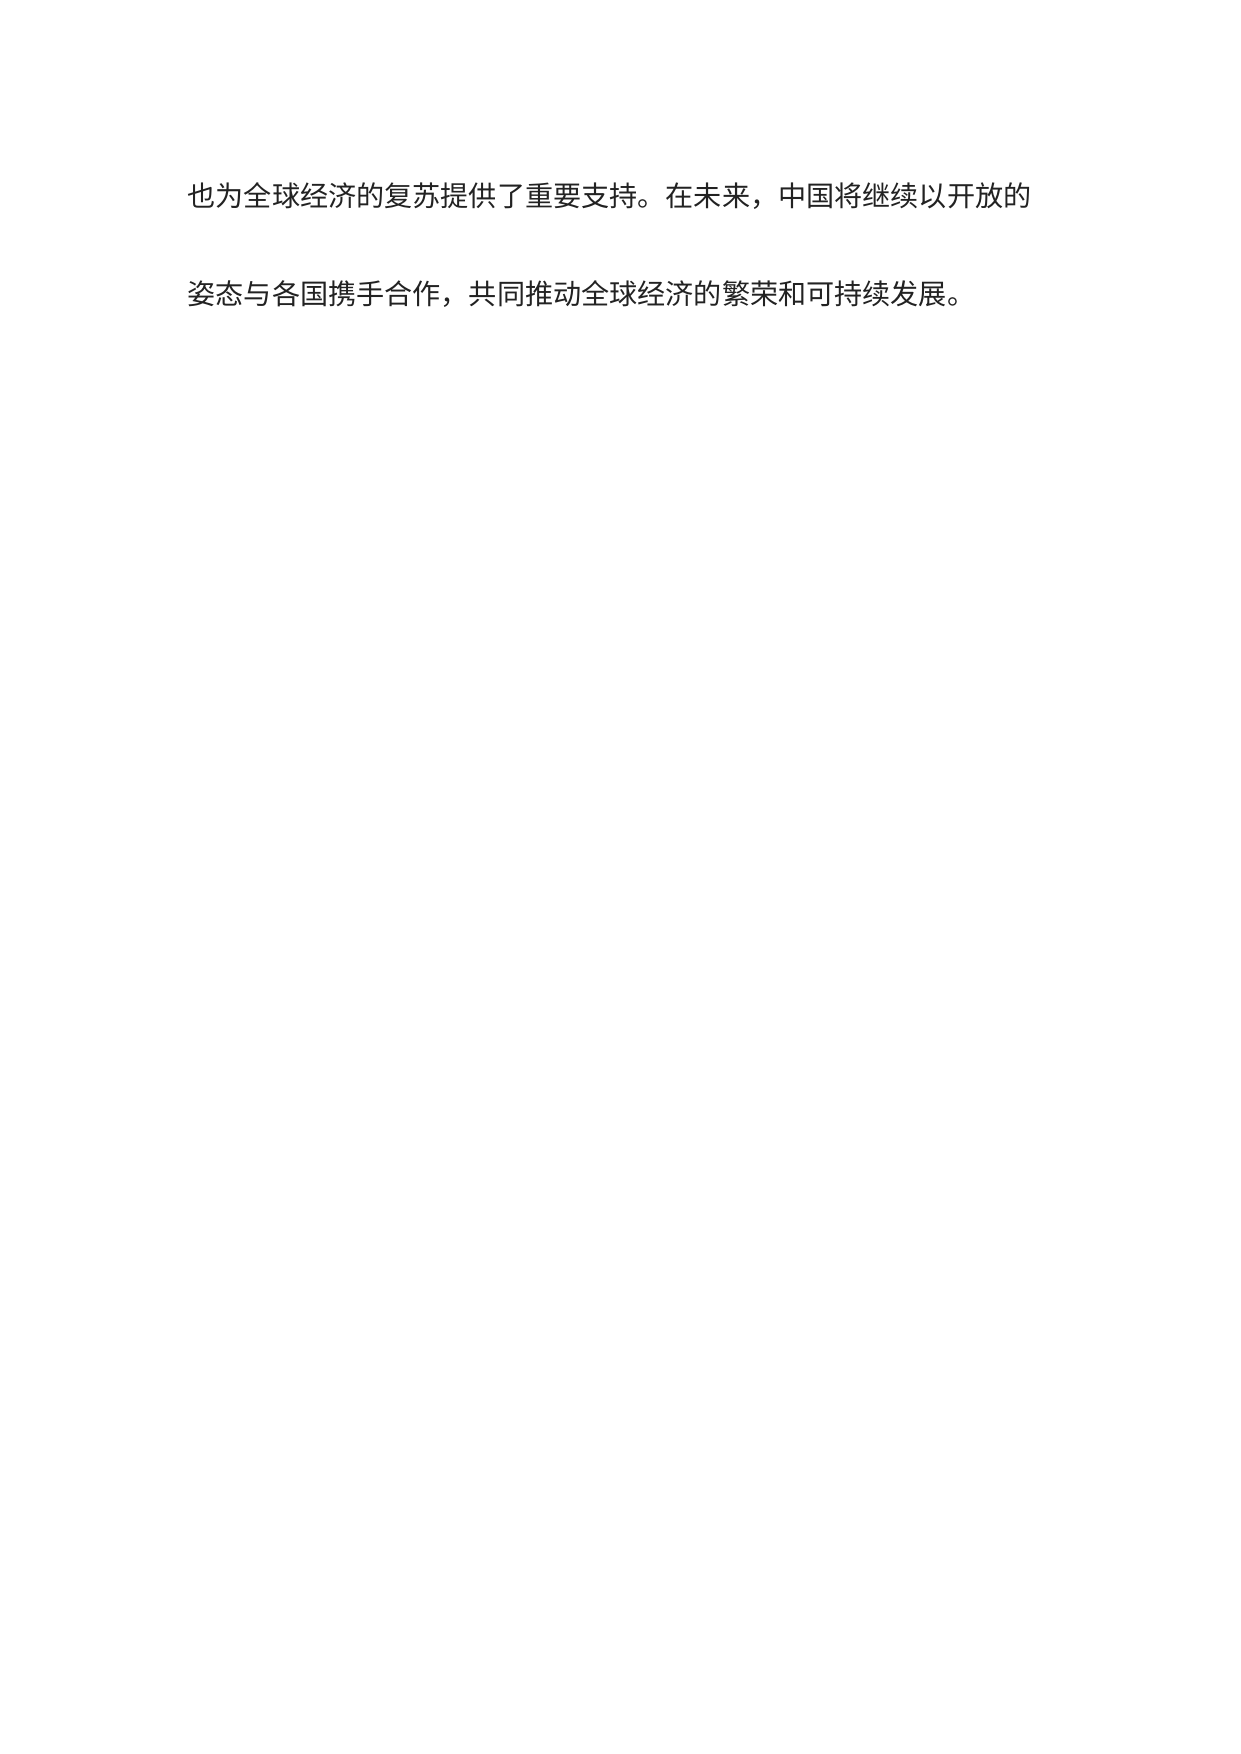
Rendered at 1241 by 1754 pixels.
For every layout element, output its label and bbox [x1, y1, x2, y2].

text [187, 162, 1053, 324]
